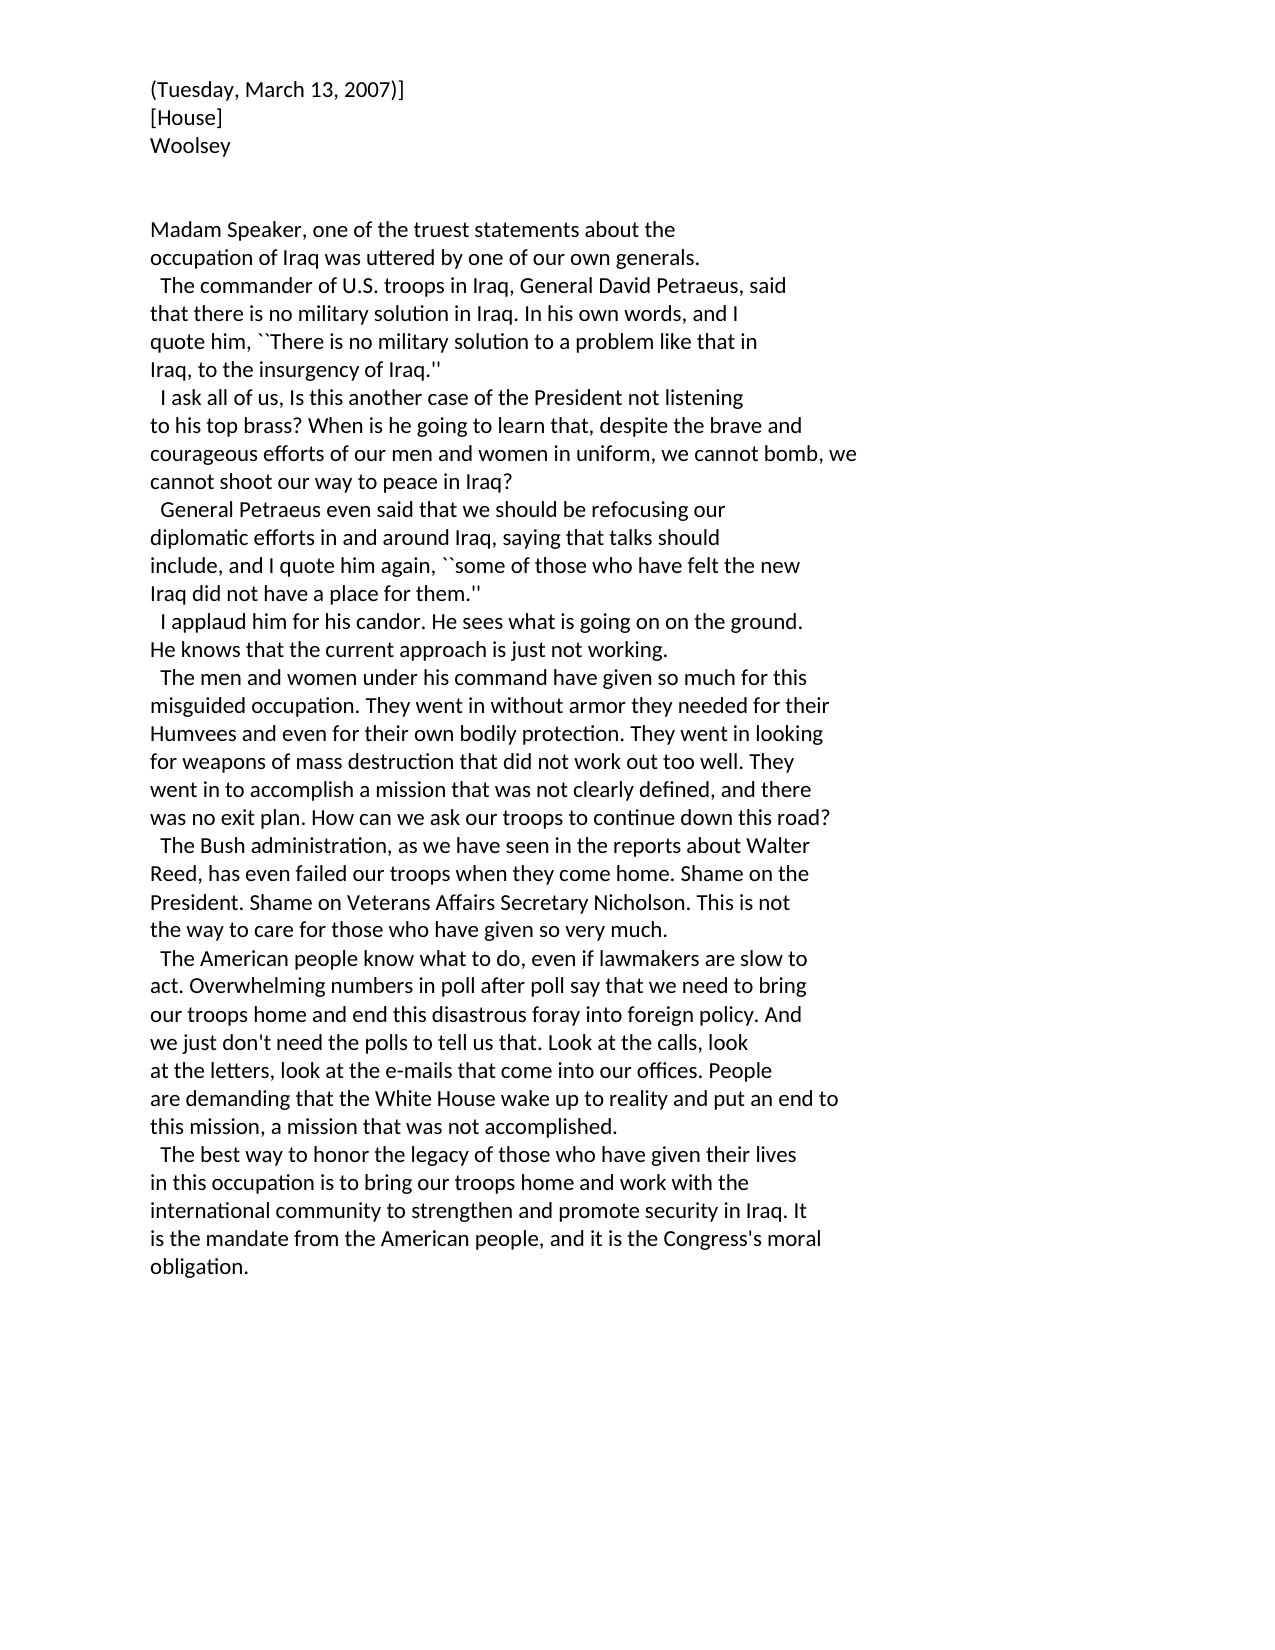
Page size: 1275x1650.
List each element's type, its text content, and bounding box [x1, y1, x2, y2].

text are demanding that the White House wake up to reality and put an end to [150, 1084, 1125, 1112]
text for weapons of mass destruction that did not work out too well. They [150, 747, 1125, 776]
text occupation of Iraq was uttered by one of our own generals. [150, 243, 1125, 271]
text Humvees and even for their own bodily protection. They went in looking [150, 719, 1125, 747]
text courageous efforts of our men and women in uniform, we cannot bomb, we [150, 439, 1125, 467]
text I applaud him for his candor. He sees what is going on on the ground. [150, 607, 1125, 635]
text misguided occupation. They went in without armor they needed for their [150, 691, 1125, 719]
text at the letters, look at the e-mails that come into our offices. People [150, 1056, 1125, 1084]
text I ask all of us, Is this another case of the President not listening [150, 383, 1125, 411]
text Iraq, to the insurgency of Iraq.'' [150, 355, 1125, 383]
text international community to strengthen and promote security in Iraq. It [150, 1196, 1125, 1224]
text Reed, has even failed our troops when they come home. Shame on the [150, 859, 1125, 888]
text include, and I quote him again, ``some of those who have felt the new [150, 551, 1125, 579]
text to his top brass? When is he going to learn that, despite the brave and [150, 411, 1125, 439]
text cannot shoot our way to peace in Iraq? [150, 467, 1125, 495]
text Iraq did not have a place for them.'' [150, 579, 1125, 607]
text The best way to honor the legacy of those who have given their lives [150, 1140, 1125, 1168]
text The Bush administration, as we have seen in the reports about Walter [150, 832, 1125, 859]
text is the mandate from the American people, and it is the Congress's moral [150, 1224, 1125, 1252]
text the way to care for those who have given so very much. [150, 916, 1125, 944]
text Madam Speaker, one of the truest statements about the [150, 215, 1125, 243]
text The commander of U.S. troops in Iraq, General David Petraeus, said [150, 271, 1125, 299]
text quote him, ``There is no military solution to a problem like that in [150, 327, 1125, 355]
text The men and women under his command have given so much for this [150, 663, 1125, 691]
text obligation. [150, 1252, 1125, 1280]
text went in to accomplish a mission that was not clearly defined, and there [150, 776, 1125, 803]
text our troops home and end this disastrous foray into foreign policy. And [150, 1000, 1125, 1028]
text in this occupation is to bring our troops home and work with the [150, 1168, 1125, 1196]
text we just don't need the polls to tell us that. Look at the calls, look [150, 1028, 1125, 1056]
text this mission, a mission that was not accomplished. [150, 1112, 1125, 1140]
text was no exit plan. How can we ask our troops to continue down this road? [150, 803, 1125, 832]
text The American people know what to do, even if lawmakers are slow to [150, 944, 1125, 972]
text General Petraeus even said that we should be refocusing our [150, 495, 1125, 523]
text He knows that the current approach is just not working. [150, 635, 1125, 663]
text act. Overwhelming numbers in poll after poll say that we need to bring [150, 972, 1125, 1000]
text diplomatic efforts in and around Iraq, saying that talks should [150, 523, 1125, 551]
text that there is no military solution in Iraq. In his own words, and I [150, 299, 1125, 327]
text President. Shame on Veterans Affairs Secretary Nicholson. This is not [150, 888, 1125, 916]
